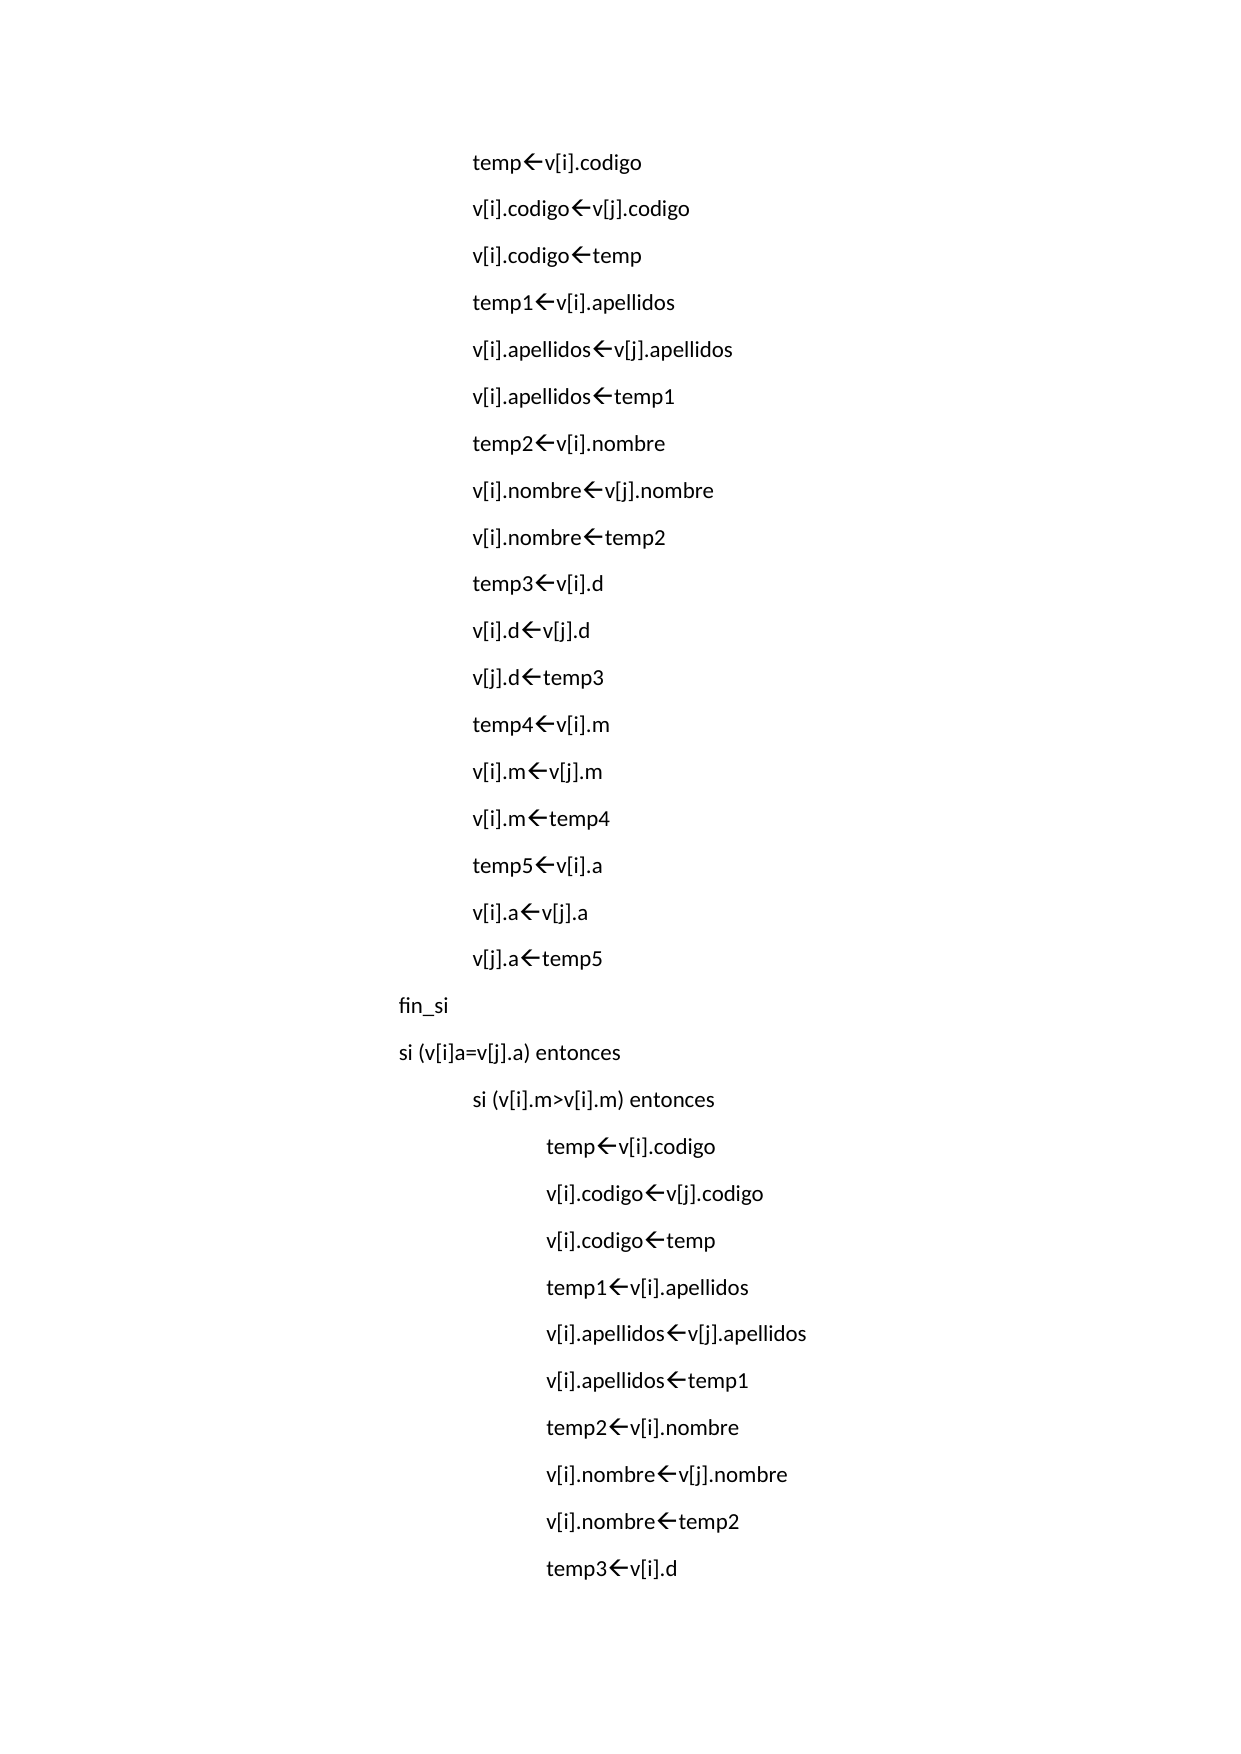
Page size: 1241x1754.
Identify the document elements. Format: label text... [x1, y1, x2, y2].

text temp3v[i].d [177, 1554, 1063, 1582]
text tempv[i].codigo [177, 148, 1063, 176]
text v[j].atemp5 [177, 944, 1063, 972]
text v[i].mv[j].m [177, 757, 1063, 785]
text tempv[i].codigo [177, 1132, 1063, 1160]
text v[j].dtemp3 [177, 663, 1063, 691]
text temp4v[i].m [177, 710, 1063, 738]
text v[i].codigov[j].codigo [177, 1179, 1063, 1207]
text v[i].codigotemp [177, 1226, 1063, 1254]
text v[i].codigov[j].codigo [177, 194, 1063, 222]
text v[i].apellidostemp1 [177, 382, 1063, 410]
text v[i].apellidosv[j].apellidos [177, 1319, 1063, 1347]
text v[i].dv[j].d [177, 616, 1063, 644]
text v[i].nombretemp2 [177, 1507, 1063, 1535]
text temp2v[i].nombre [177, 429, 1063, 457]
text v[i].apellidosv[j].apellidos [177, 335, 1063, 363]
text v[i].nombrev[j].nombre [177, 476, 1063, 504]
text v[i].codigotemp [177, 241, 1063, 269]
text v[i].nombretemp2 [177, 523, 1063, 551]
text temp1v[i].apellidos [177, 288, 1063, 316]
text v[i].mtemp4 [177, 804, 1063, 832]
text v[i].av[j].a [177, 898, 1063, 926]
text temp5v[i].a [177, 851, 1063, 879]
text v[i].nombrev[j].nombre [177, 1460, 1063, 1488]
text fin_si [177, 991, 1063, 1019]
text temp3v[i].d [177, 569, 1063, 597]
text si (v[i].m>v[i].m) entonces [177, 1085, 1093, 1113]
text temp1v[i].apellidos [177, 1273, 1063, 1301]
text si (v[i]a=v[j].a) entonces [177, 1038, 1093, 1066]
text temp2v[i].nombre [177, 1413, 1063, 1441]
text v[i].apellidostemp1 [177, 1366, 1063, 1394]
